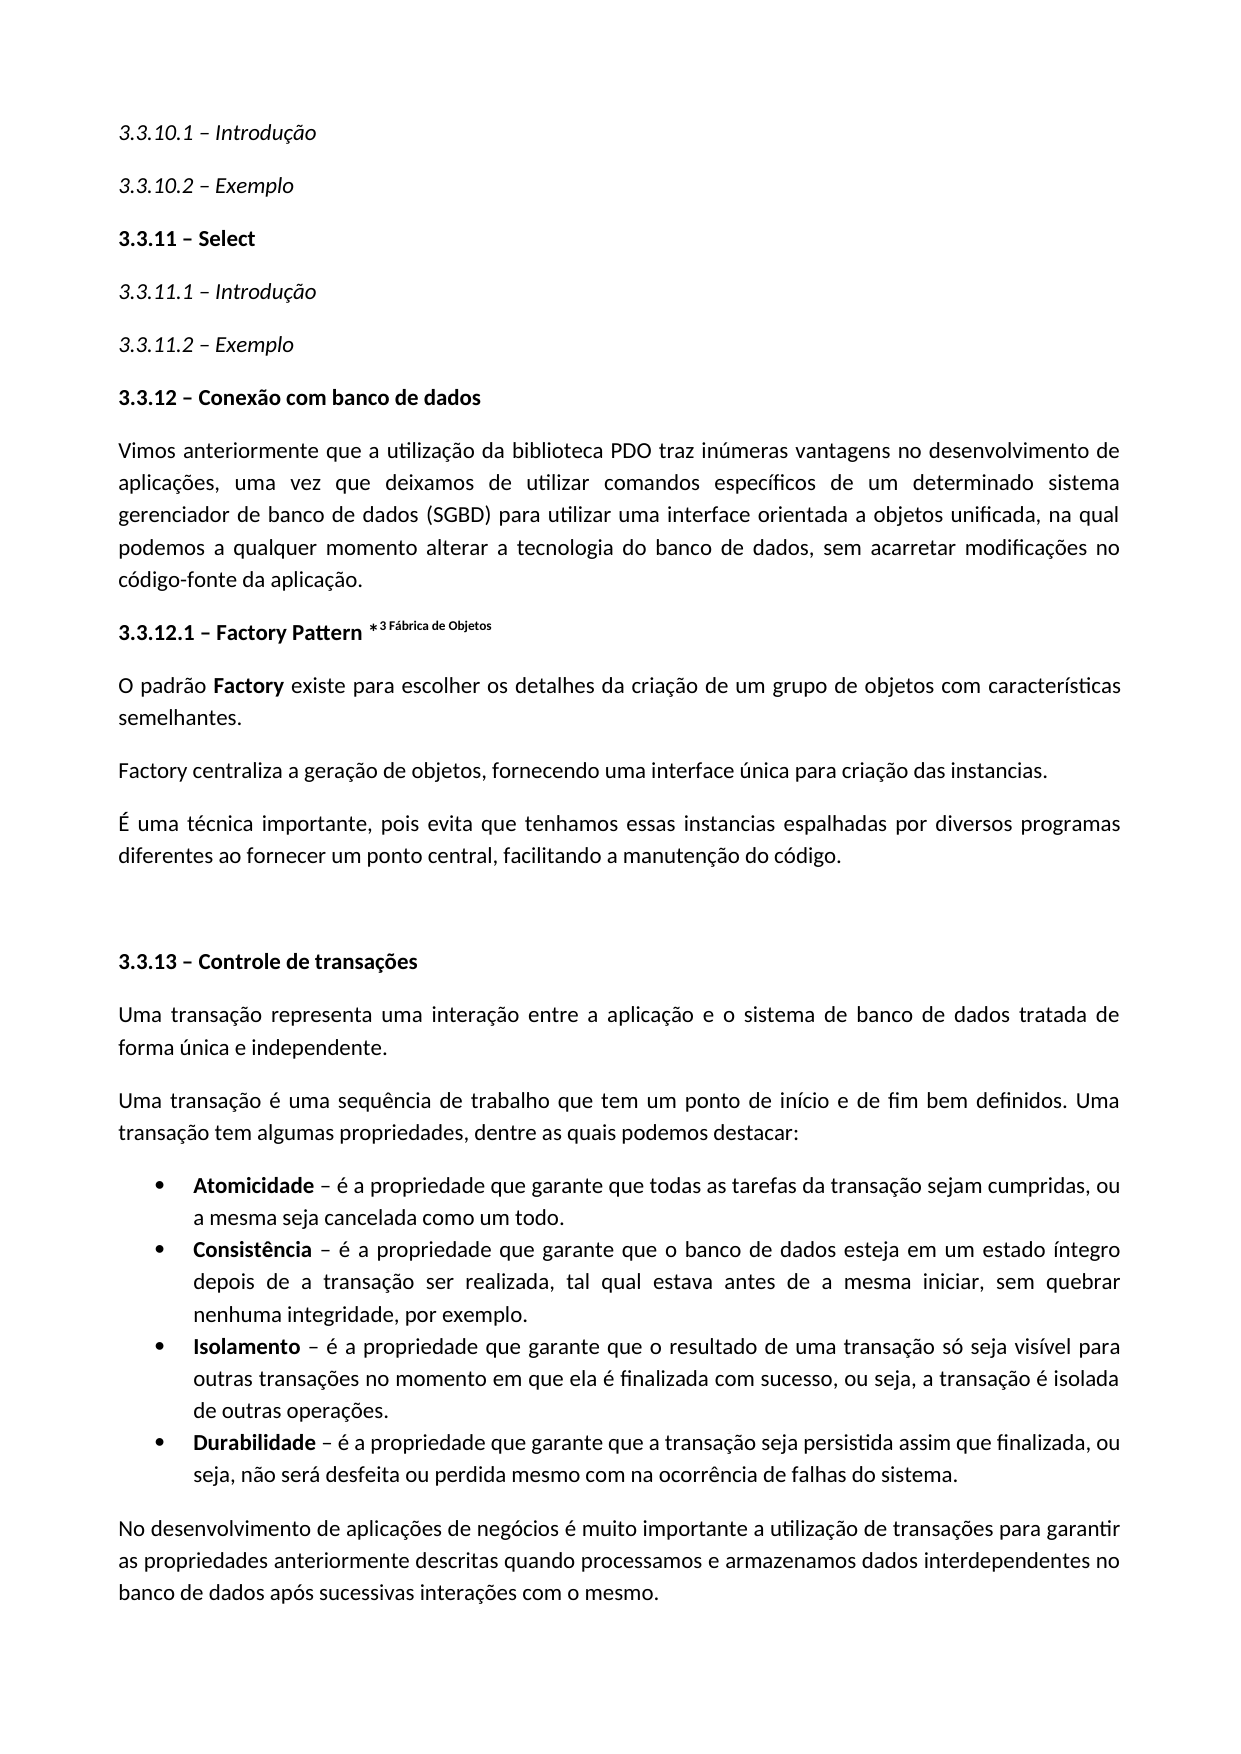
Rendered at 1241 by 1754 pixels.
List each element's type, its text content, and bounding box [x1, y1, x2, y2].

text 3.3.12.1 – Factory Pattern *3 Fábrica de Objetos [118, 618, 1122, 646]
text No desenvolvimento de aplicações de negócios é muito importante a utilização de transações para garantir as propriedades anteriormente descritas quando processamos e armazenamos dados interdependentes no banco de dados após sucessivas interações com o mesmo. [118, 1514, 1122, 1606]
list Isolamento – é a propriedade que garante que o resultado de uma transação só seja visível para outras transações no momento em que ela é finalizada com sucesso, ou seja, a transação é isolada de outras operações. [156, 1332, 1122, 1424]
text Uma transação representa uma interação entre a aplicação e o sistema de banco de dados tratada de forma única e independente. [118, 1001, 1122, 1061]
text Factory centraliza a geração de objetos, fornecendo uma interface única para criação das instancias. [118, 756, 1122, 784]
text Uma transação é uma sequência de trabalho que tem um ponto de início e de fim bem definidos. Uma transação tem algumas propriedades, dentre as quais podemos destacar: [118, 1086, 1122, 1146]
text 3.3.11 – Select [118, 224, 1122, 252]
text 3.3.10.2 – Exemplo [118, 171, 1122, 199]
list Consistência – é a propriedade que garante que o banco de dados esteja em um estado íntegro depois de a transação ser realizada, tal qual estava antes de a mesma iniciar, sem quebrar nenhuma integridade, por exemplo. [156, 1235, 1122, 1328]
list Atomicidade – é a propriedade que garante que todas as tarefas da transação sejam cumpridas, ou a mesma seja cancelada como um todo. [156, 1171, 1122, 1231]
text 3.3.10.1 – Introdução [118, 118, 1122, 146]
text 3.3.11.2 – Exemplo [118, 330, 1122, 358]
text O padrão Factory existe para escolher os detalhes da criação de um grupo de objetos com características semelhantes. [118, 671, 1122, 731]
text 3.3.12 – Conexão com banco de dados [118, 383, 1122, 411]
list Durabilidade – é a propriedade que garante que a transação seja persistida assim que finalizada, ou seja, não será desfeita ou perdida mesmo com na ocorrência de falhas do sistema. [156, 1428, 1122, 1489]
text 3.3.11.1 – Introdução [118, 277, 1122, 305]
text Vimos anteriormente que a utilização da biblioteca PDO traz inúmeras vantagens no desenvolvimento de aplicações, uma vez que deixamos de utilizar comandos específicos de um determinado sistema gerenciador de banco de dados (SGBD) para utilizar uma interface orientada a objetos unificada, na qual podemos a qualquer momento alterar a tecnologia do banco de dados, sem acarretar modificações no código-fonte da aplicação. [118, 436, 1122, 593]
text 3.3.13 – Controle de transações [118, 947, 1122, 976]
text É uma técnica importante, pois evita que tenhamos essas instancias espalhadas por diversos programas diferentes ao fornecer um ponto central, facilitando a manutenção do código. [118, 809, 1122, 869]
